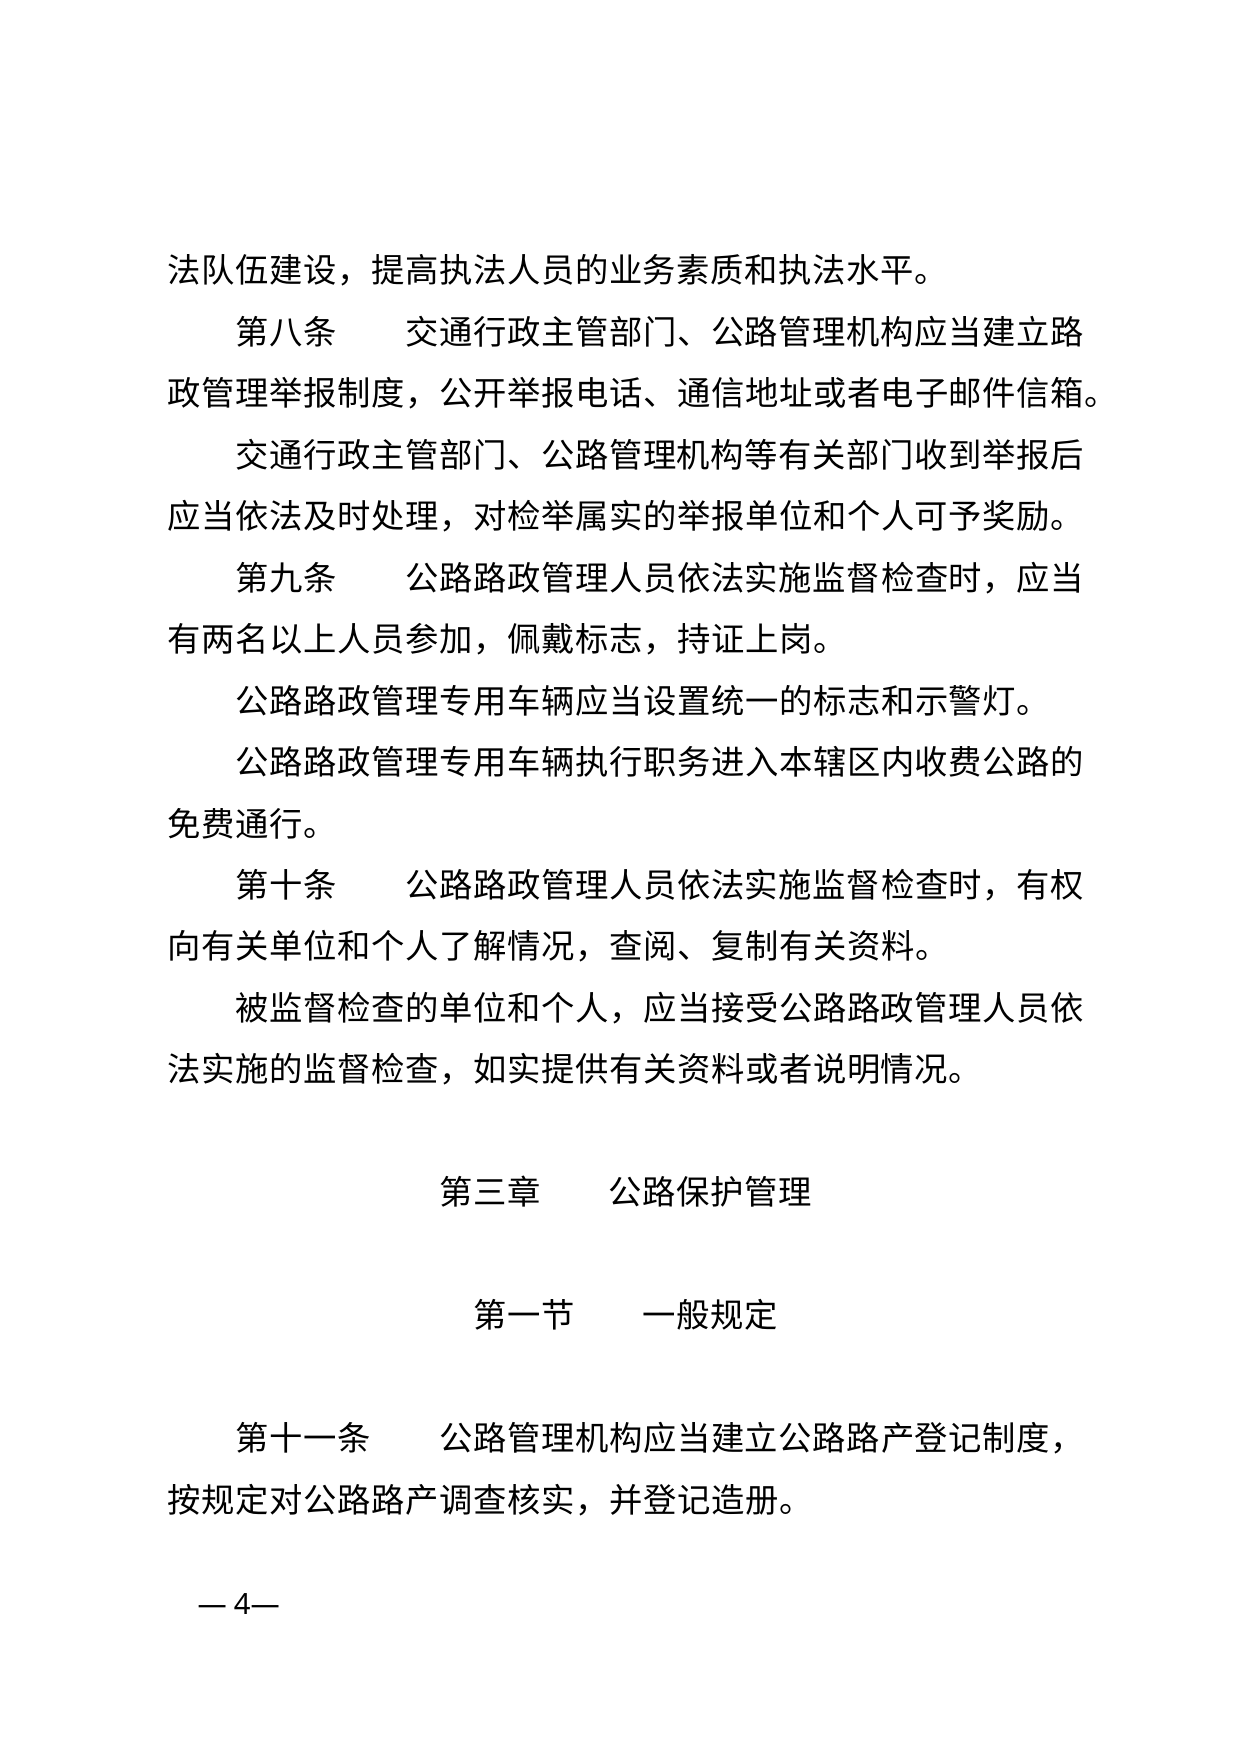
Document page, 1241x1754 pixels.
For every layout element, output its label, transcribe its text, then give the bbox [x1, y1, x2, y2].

text 第三章 公路保护管理 [168, 1159, 1084, 1221]
text 第一节 一般规定 [168, 1282, 1084, 1344]
text 被监督检查的单位和个人，应当接受公路路政管理人员依法实施的监督检查，如实提供有关资料或者说明情况。 [168, 975, 1084, 1098]
text 第十条 公路路政管理人员依法实施监督检查时，有权向有关单位和个人了解情况，查阅、复制有关资料。 [168, 852, 1084, 975]
text 公路路政管理专用车辆执行职务进入本辖区内收费公路的，免费通行。 [168, 729, 1084, 852]
text 第八条 交通行政主管部门、公路管理机构应当建立路政管理举报制度，公开举报电话、通信地址或者电子邮件信箱。 [168, 299, 1084, 422]
text 第十一条 公路管理机构应当建立公路路产登记制度，按规定对公路路产调查核实，并登记造册。 [168, 1405, 1084, 1528]
text 交通行政主管部门、公路管理机构等有关部门收到举报后，应当依法及时处理，对检举属实的举报单位和个人可予奖励。 [168, 422, 1084, 545]
text 第九条 公路路政管理人员依法实施监督检查时，应当有两名以上人员参加，佩戴标志，持证上岗。 [168, 545, 1084, 668]
text 公路路政管理专用车辆应当设置统一的标志和示警灯。 [168, 668, 1084, 729]
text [168, 238, 1084, 299]
